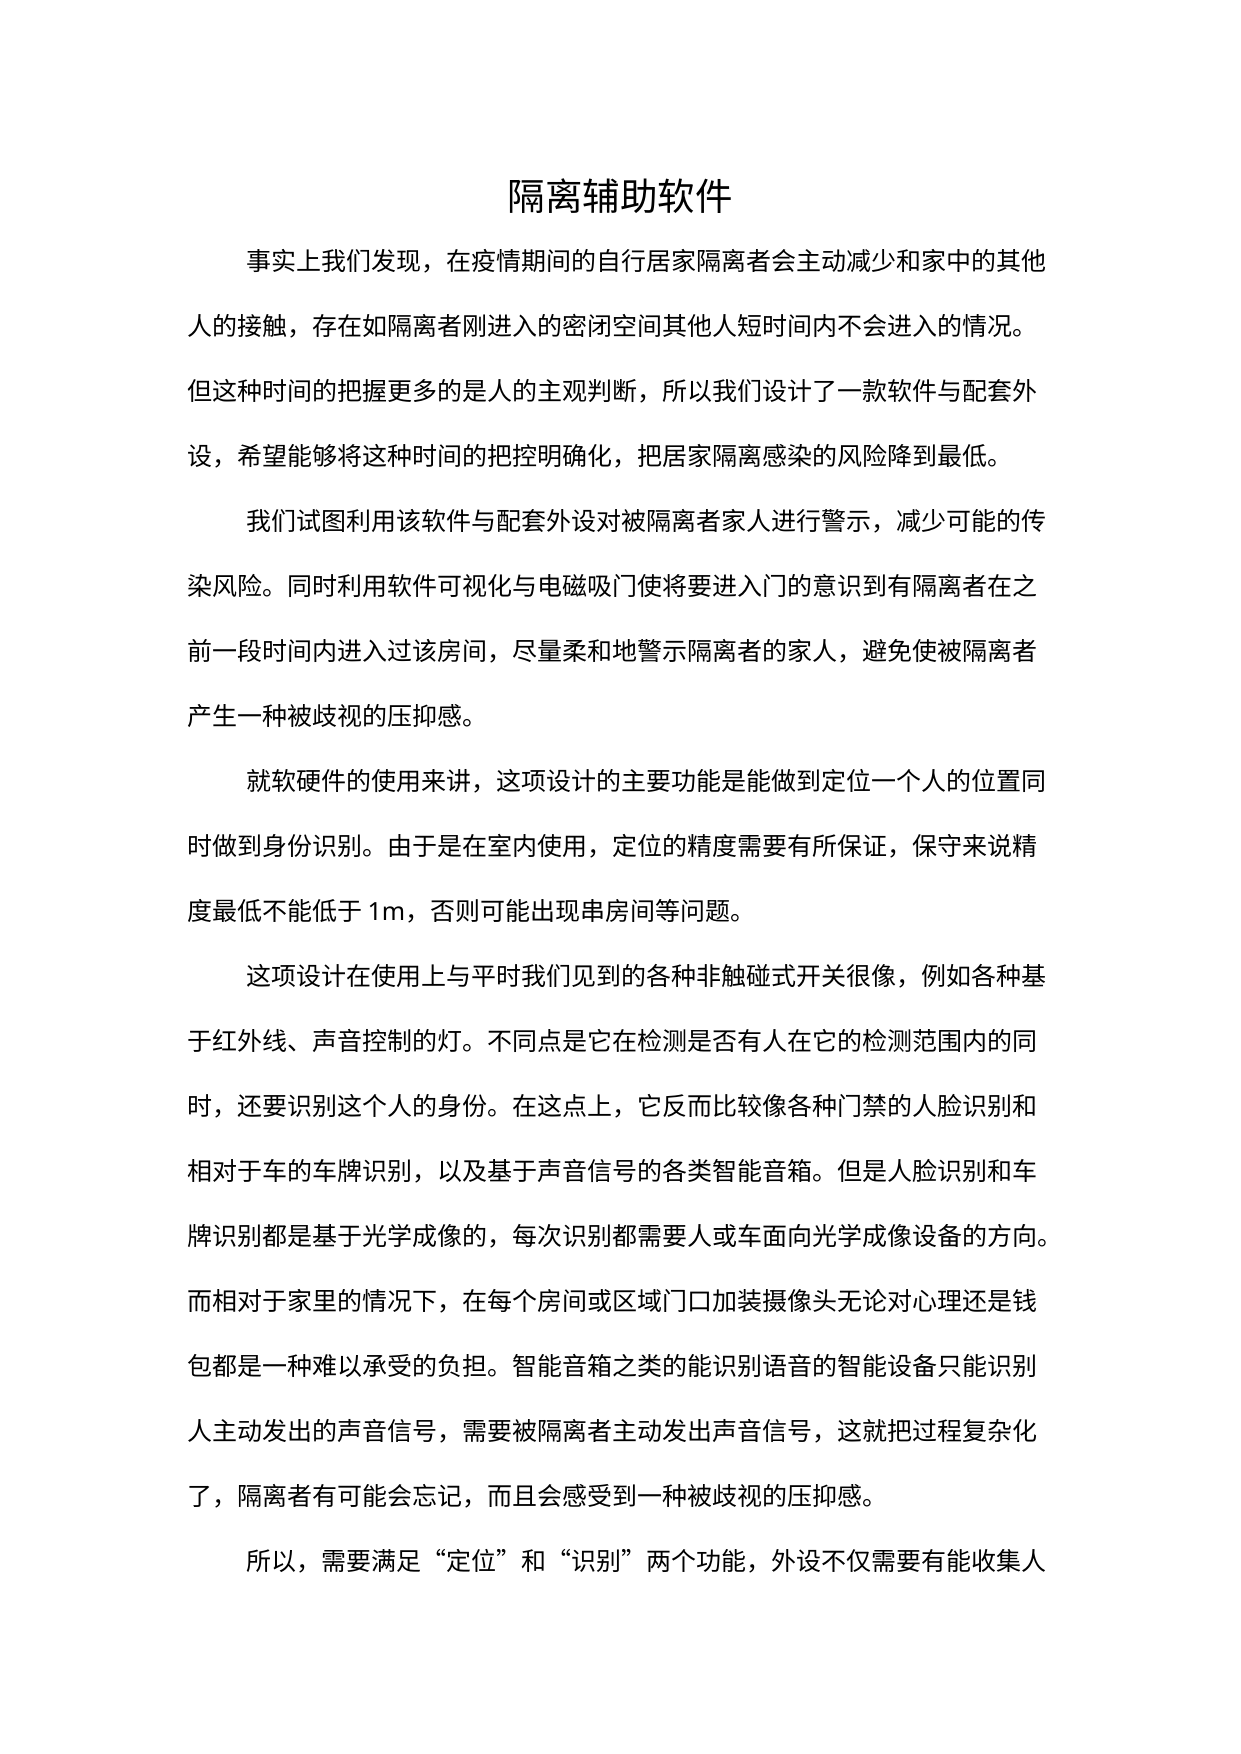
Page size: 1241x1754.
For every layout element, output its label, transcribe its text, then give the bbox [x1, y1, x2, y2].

text 我们试图利用该软件与配套外设对被隔离者家人进行警示，减少可能的传染风险。同时利用软件可视化与电磁吸门使将要进入门的意识到有隔离者在之前一段时间内进入过该房间，尽量柔和地警示隔离者的家人，避免使被隔离者产生一种被歧视的压抑感。 [187, 487, 1053, 747]
text 就软硬件的使用来讲，这项设计的主要功能是能做到定位一个人的位置同时做到身份识别。由于是在室内使用，定位的精度需要有所保证，保守来说精度最低不能低于1m，否则可能出现串房间等问题。 [187, 747, 1053, 942]
text 事实上我们发现，在疫情期间的自行居家隔离者会主动减少和家中的其他人的接触，存在如隔离者刚进入的密闭空间其他人短时间内不会进入的情况。但这种时间的把握更多的是人的主观判断，所以我们设计了一款软件与配套外设，希望能够将这种时间的把控明确化，把居家隔离感染的风险降到最低。 [187, 227, 1053, 487]
text 这项设计在使用上与平时我们见到的各种非触碰式开关很像，例如各种基于红外线、声音控制的灯。不同点是它在检测是否有人在它的检测范围内的同时，还要识别这个人的身份。在这点上，它反而比较像各种门禁的人脸识别和相对于车的车牌识别，以及基于声音信号的各类智能音箱。但是人脸识别和车牌识别都是基于光学成像的，每次识别都需要人或车面向光学成像设备的方向。而相对于家里的情况下，在每个房间或区域门口加装摄像头无论对心理还是钱包都是一种难以承受的负担。智能音箱之类的能识别语音的智能设备只能识别人主动发出的声音信号，需要被隔离者主动发出声音信号，这就把过程复杂化了，隔离者有可能会忘记，而且会感受到一种被歧视的压抑感。 [187, 942, 1053, 1527]
text 隔离辅助软件 [187, 162, 1053, 227]
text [187, 1527, 1053, 1592]
